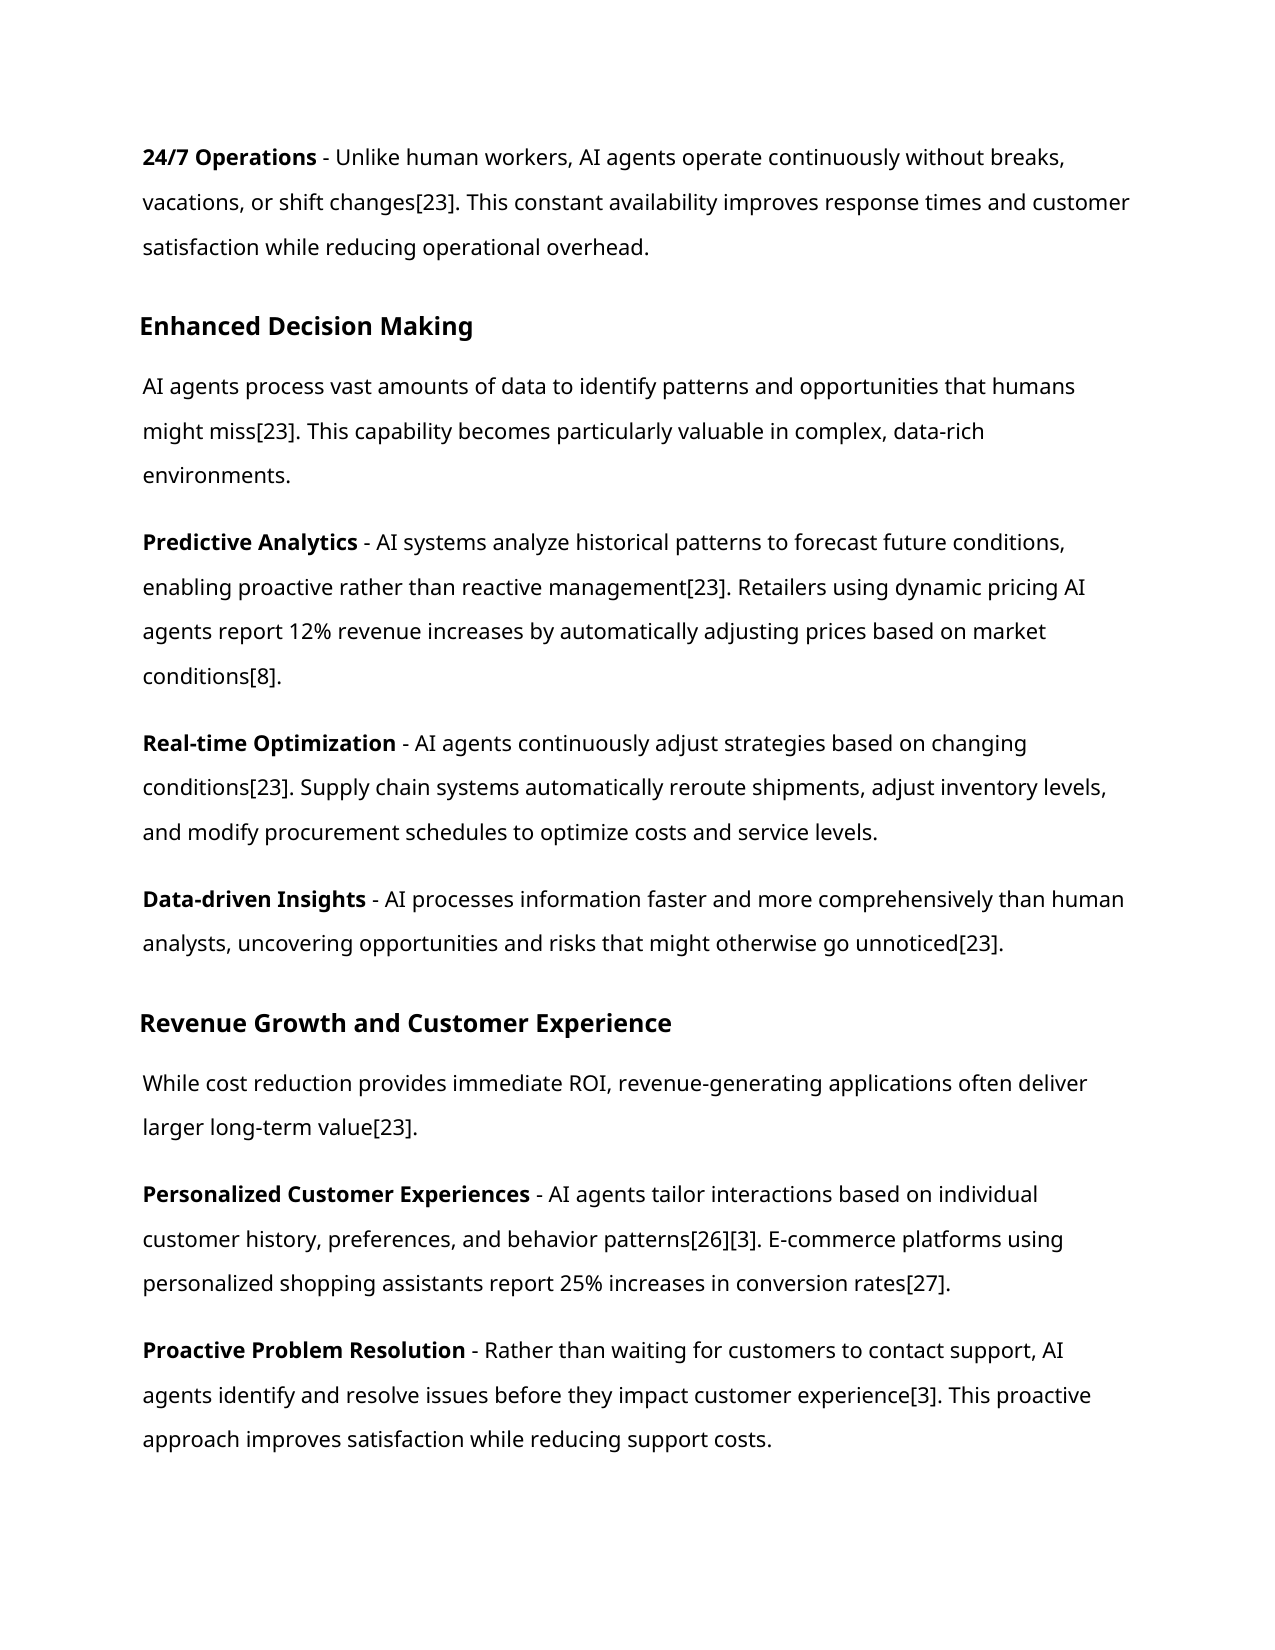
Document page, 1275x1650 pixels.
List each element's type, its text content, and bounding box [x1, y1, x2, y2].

text Real-time Optimization - AI agents continuously adjust strategies based on changing conditions[23]. Supply chain systems automatically reroute shipments, adjust inventory levels, and modify procurement schedules to optimize costs and service levels. [142, 728, 1133, 847]
text Personalized Customer Experiences - AI agents tailor interactions based on individual customer history, preferences, and behavior patterns[26][3]. E-commerce platforms using personalized shopping assistants report 25% increases in conversion rates[27]. [142, 1179, 1133, 1298]
text Predictive Analytics - AI systems analyze historical patterns to forecast future conditions, enabling proactive rather than reactive management[23]. Retailers using dynamic pricing AI agents report 12% revenue increases by automatically adjusting prices based on market conditions[8]. [142, 527, 1133, 691]
text Enhanced Decision Making [139, 309, 1133, 343]
text Proactive Problem Resolution - Rather than waiting for customers to contact support, AI agents identify and resolve issues before they impact customer experience[3]. This proactive approach improves satisfaction while reducing support costs. [142, 1335, 1133, 1454]
text 24/7 Operations - Unlike human workers, AI agents operate continuously without breaks, vacations, or shift changes[23]. This constant availability improves response times and customer satisfaction while reducing operational overhead. [142, 142, 1133, 261]
text While cost reduction provides immediate ROI, revenue-generating applications often deliver larger long-term value[23]. [142, 1068, 1133, 1142]
text Data-driven Insights - AI processes information faster and more comprehensively than human analysts, uncovering opportunities and risks that might otherwise go unnoticed[23]. [142, 883, 1133, 958]
text AI agents process vast amounts of data to identify patterns and opportunities that humans might miss[23]. This capability becomes particularly valuable in complex, data-rich environments. [142, 371, 1133, 490]
text Revenue Growth and Customer Experience [139, 1006, 1133, 1040]
